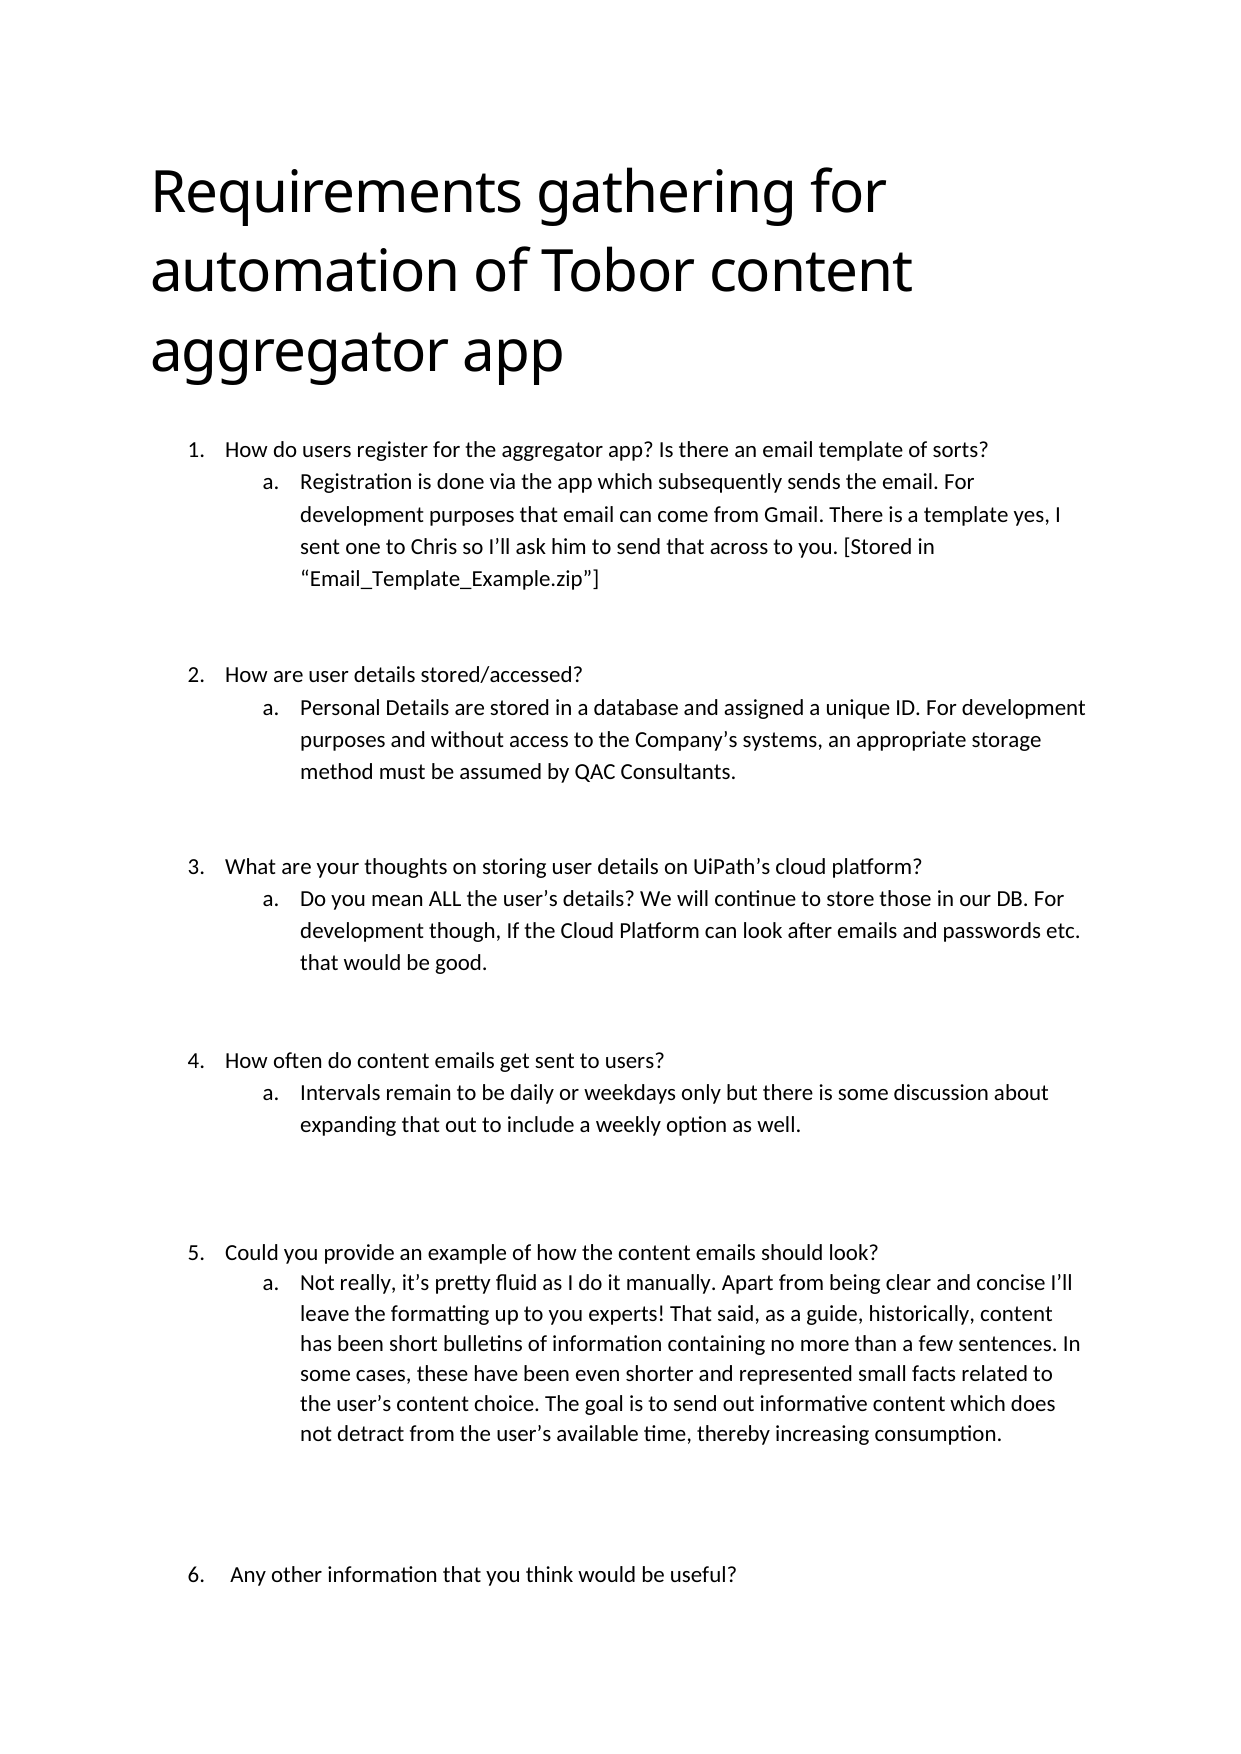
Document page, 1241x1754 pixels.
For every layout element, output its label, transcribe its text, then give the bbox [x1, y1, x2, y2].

list Not really, it’s pretty fluid as I do it manually. Apart from being clear and concise I’ll leave the formatting up to you experts! That said, as a guide, historically, content has been short bulletins of information containing no more than a few sentences. In some cases, these have been even shorter and represented small facts related to the user’s content choice. The goal is to send out informative content which does not detract from the user’s available time, thereby increasing consumption. [262, 1268, 1090, 1448]
list Do you mean ALL the user’s details? We will continue to store those in our DB. For development though, If the Cloud Platform can look after emails and passwords etc. that would be good. [262, 884, 1090, 976]
list Could you provide an example of how the content emails should look? [187, 1238, 1090, 1266]
list Personal Details are stored in a database and assigned a unique ID. For development purposes and without access to the Company’s systems, an appropriate storage method must be assumed by QAC Consultants. [262, 693, 1090, 785]
list Any other information that you think would be useful? [187, 1560, 1090, 1588]
list How are user details stored/accessed? [187, 661, 1090, 689]
list What are your thoughts on storing user details on UiPath’s cloud platform? [187, 852, 1090, 880]
list How often do content emails get sent to users? [187, 1046, 1090, 1074]
list How do users register for the aggregator app? Is there an email template of sorts? [187, 435, 1090, 463]
list Registration is done via the app which subsequently sends the email. For development purposes that email can come from Gmail. There is a template yes, I sent one to Chris so I’ll ask him to send that across to you. [Stored in “Email_Template_Example.zip”] [262, 467, 1090, 592]
list Intervals remain to be daily or weekdays only but there is some discussion about expanding that out to include a weekly option as well. [262, 1078, 1090, 1138]
title Requirements gathering for automation of Tobor content aggregator app [150, 150, 1090, 388]
